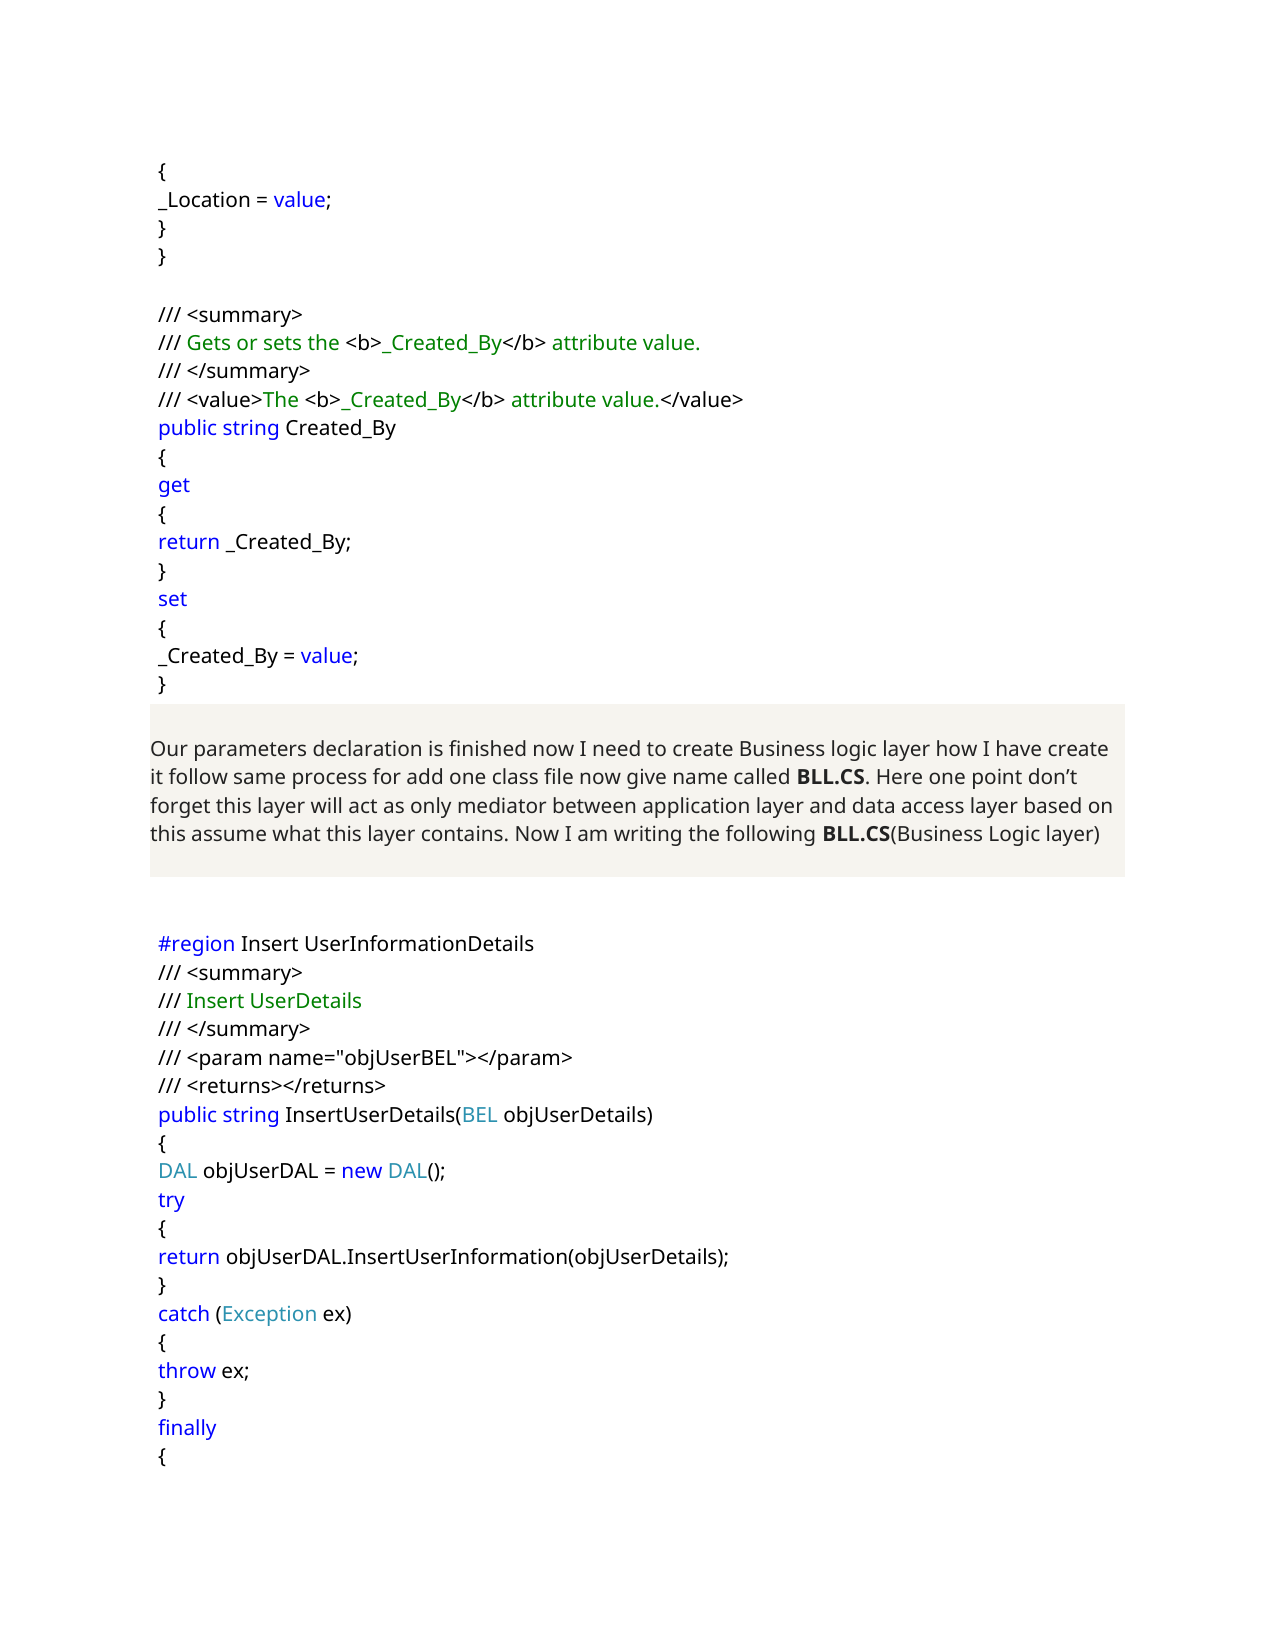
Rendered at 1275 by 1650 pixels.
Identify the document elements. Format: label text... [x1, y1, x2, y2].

text Our parameters declaration is finished now I need to create Business logic layer how I have create it follow same process for add one class file now give name called BLL.CS. Here one point don’t forget this layer will act as only mediator between application layer and data access layer based on this assume what this layer contains. Now I am writing the following BLL.CS(Business Logic layer) [150, 734, 1125, 848]
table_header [150, 893, 1256, 1476]
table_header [150, 150, 1256, 704]
